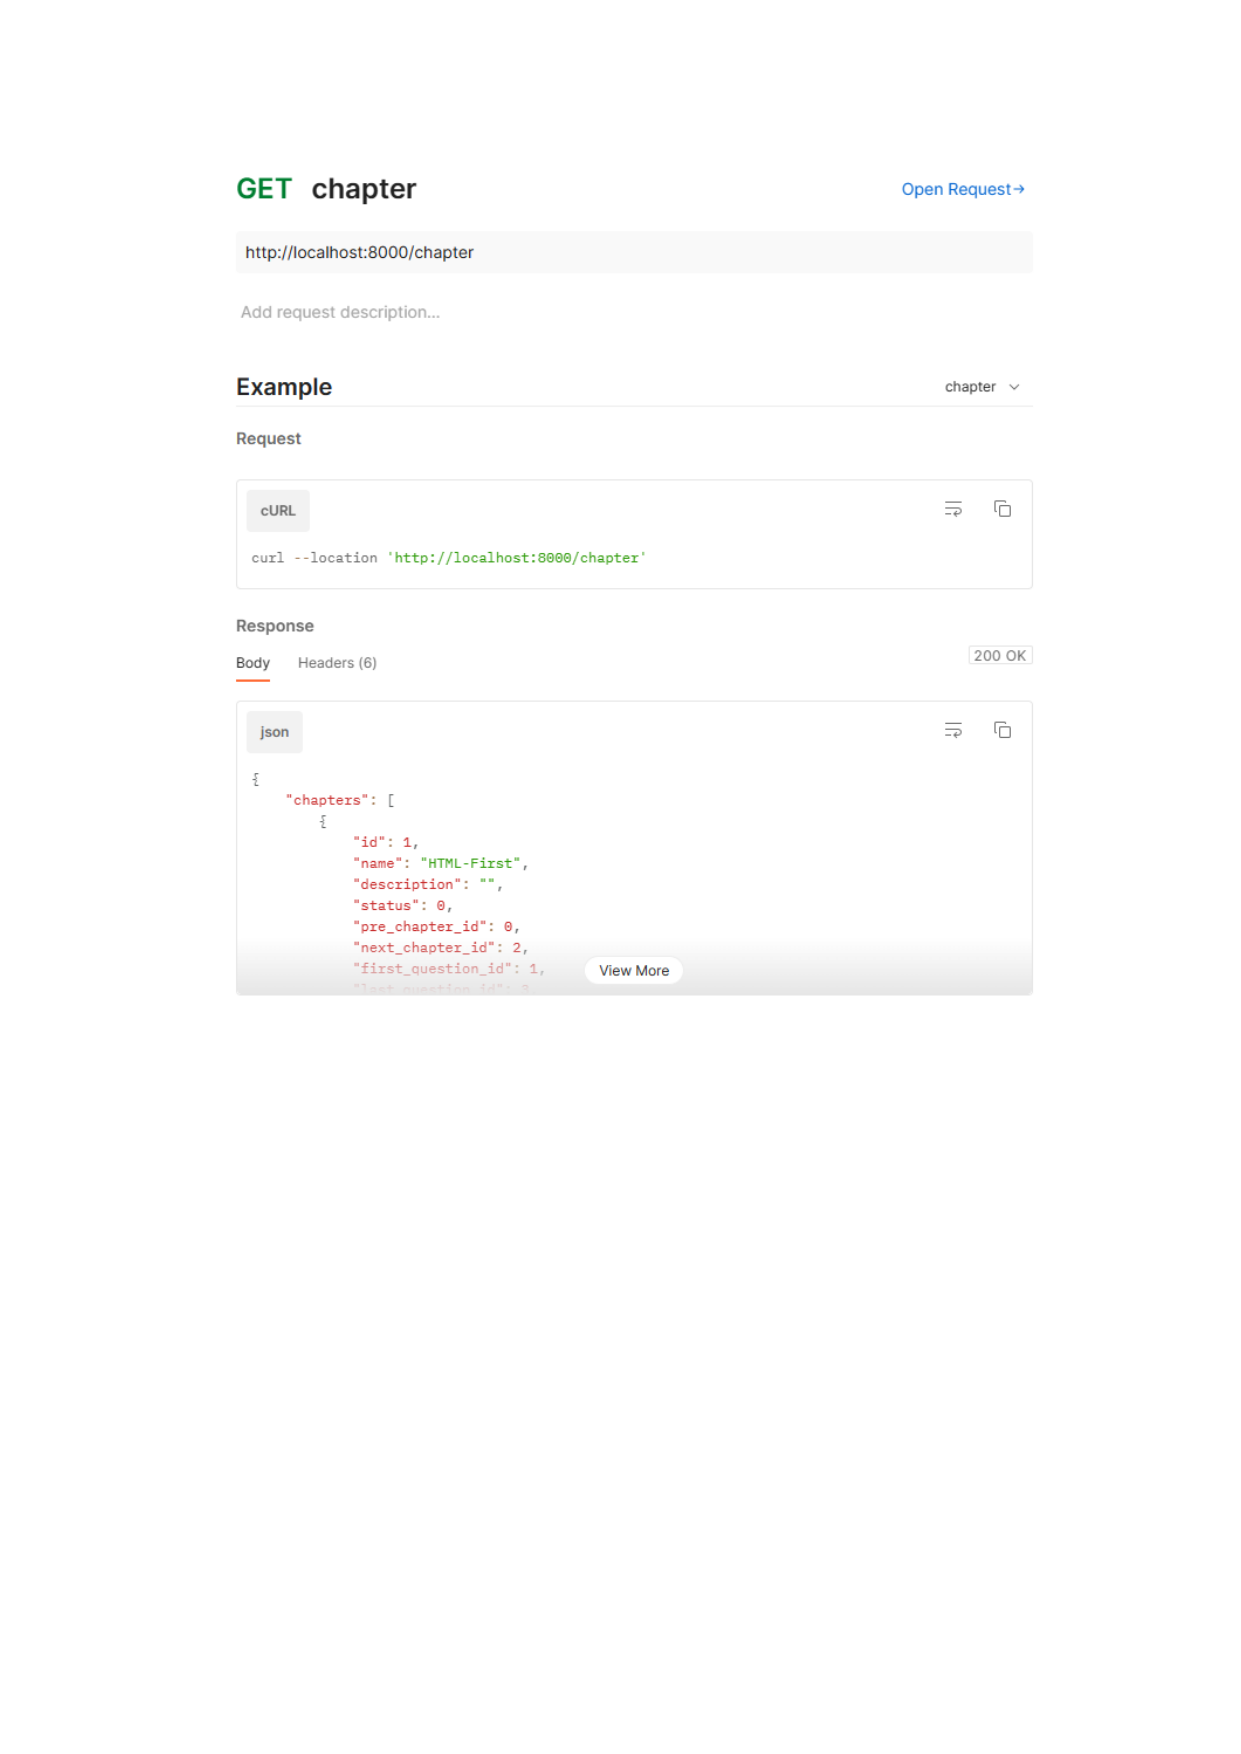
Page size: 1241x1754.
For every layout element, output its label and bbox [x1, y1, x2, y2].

picture [187, 162, 1053, 1019]
